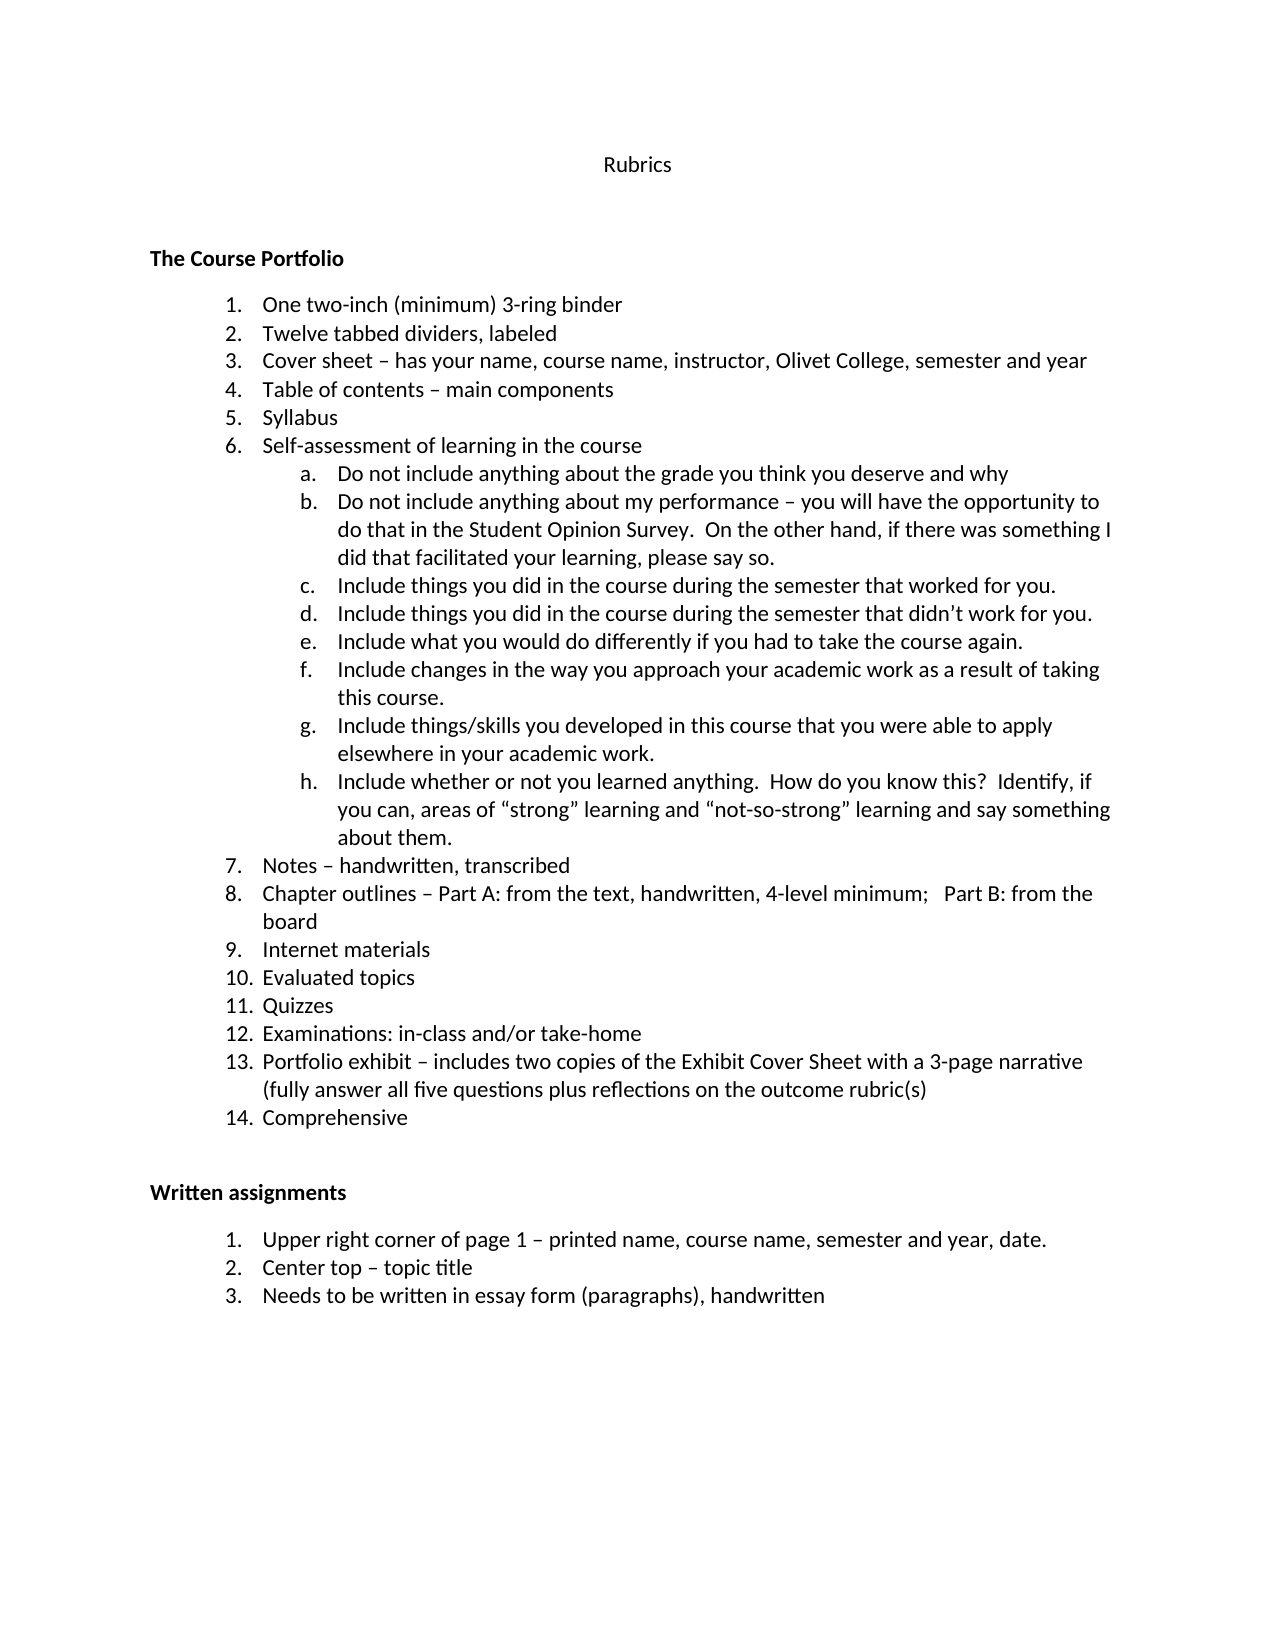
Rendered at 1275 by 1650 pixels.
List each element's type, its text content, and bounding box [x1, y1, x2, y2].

list Include changes in the way you approach your academic work as a result of taking this course. [300, 655, 1125, 711]
list Table of contents – main components [225, 375, 1125, 403]
list Twelve tabbed dividers, labeled [225, 319, 1125, 347]
list Do not include anything about my performance – you will have the opportunity to do that in the Student Opinion Survey. On the other hand, if there was something I did that facilitated your learning, please say so. [300, 487, 1125, 571]
list Center top – topic title [225, 1253, 1125, 1281]
list Quizzes [225, 991, 1125, 1019]
list Include things you did in the course during the semester that worked for you. [300, 571, 1125, 599]
text Rubrics [150, 150, 1125, 178]
list Include things/skills you developed in this course that you were able to apply elsewhere in your academic work. [300, 711, 1125, 767]
list Needs to be written in essay form (paragraphs), handwritten [225, 1281, 1125, 1309]
list Do not include anything about the grade you think you deserve and why [300, 459, 1125, 487]
list Portfolio exhibit – includes two copies of the Exhibit Cover Sheet with a 3-page narrative (fully answer all five questions plus reflections on the outcome rubric(s) [225, 1047, 1125, 1103]
list One two-inch (minimum) 3-ring binder [225, 291, 1125, 319]
list Evaluated topics [225, 963, 1125, 991]
list Comprehensive [225, 1103, 1125, 1131]
list Chapter outlines – Part A: from the text, handwritten, 4-level minimum; Part B: from the board [225, 879, 1125, 935]
list Examinations: in-class and/or take-home [225, 1019, 1125, 1047]
list Include whether or not you learned anything. How do you know this? Identify, if you can, areas of “strong” learning and “not-so-strong” learning and say something about them. [300, 767, 1125, 851]
list Notes – handwritten, transcribed [225, 851, 1125, 879]
list Upper right corner of page 1 – printed name, course name, semester and year, date. [225, 1225, 1125, 1253]
list Include what you would do differently if you had to take the course again. [300, 627, 1125, 655]
text Written assignments [150, 1178, 1125, 1206]
list Syllabus [225, 403, 1125, 431]
list Internet materials [225, 935, 1125, 963]
list Include things you did in the course during the semester that didn’t work for you. [300, 599, 1125, 627]
list Self-assessment of learning in the course [225, 431, 1125, 459]
text The Course Portfolio [150, 244, 1125, 272]
list Cover sheet – has your name, course name, instructor, , semester and year [225, 347, 1125, 375]
